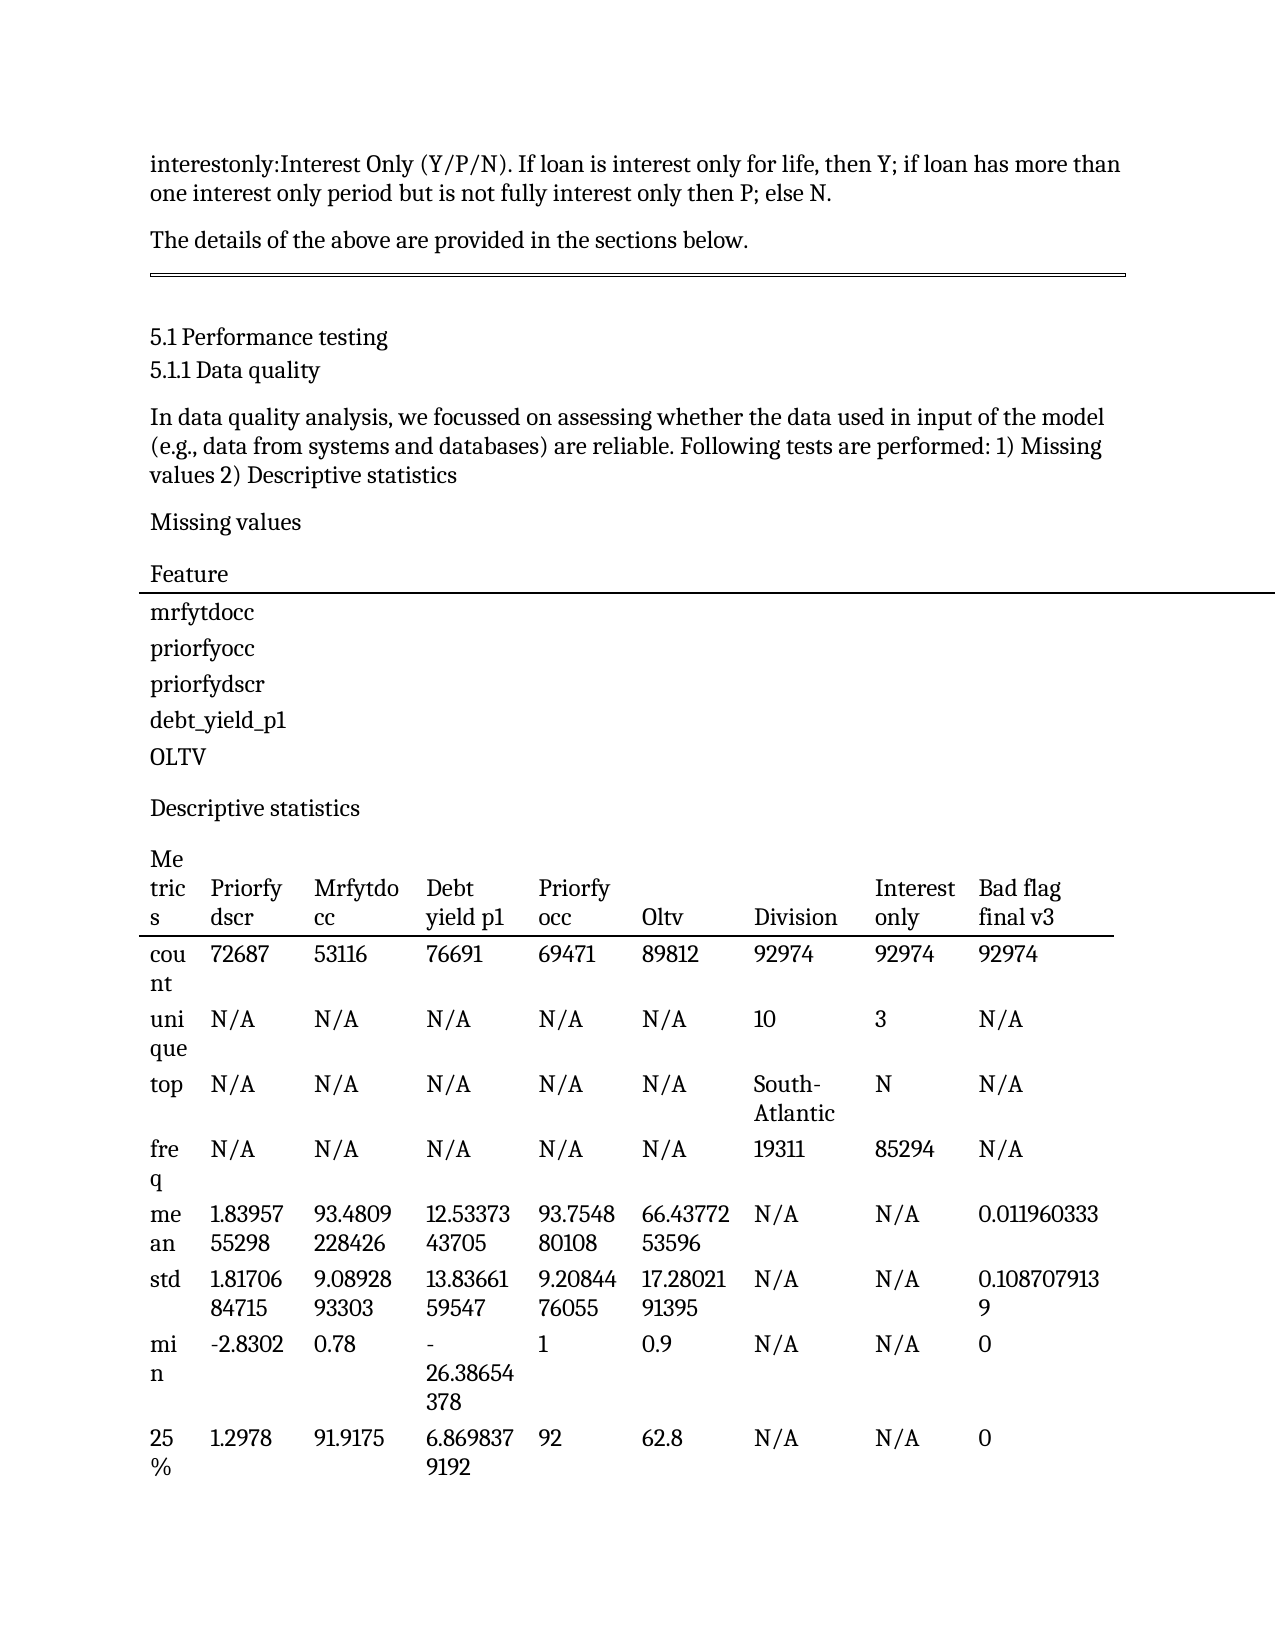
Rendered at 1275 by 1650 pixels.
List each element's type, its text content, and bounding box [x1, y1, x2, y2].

table_cell N/A [303, 1001, 415, 1066]
table_cell N/A [743, 1420, 863, 1485]
text 5.1.1 Data quality [150, 356, 1125, 384]
table_cell 0.011960333 [967, 1196, 1114, 1261]
text The details of the above are provided in the sections below. [150, 226, 1125, 255]
table_cell 1 [527, 1326, 631, 1420]
table_cell 62.8 [631, 1420, 743, 1485]
table_cell 92974 [864, 937, 967, 1001]
table_cell 72687 [199, 937, 303, 1001]
table_cell N/A [527, 1066, 631, 1131]
table_header Priorfyocc [527, 841, 631, 935]
table_cell 1.8395755298 [199, 1196, 303, 1261]
table_cell 10 [743, 1001, 863, 1066]
table_cell 93.754880108 [527, 1196, 631, 1261]
table_cell 6.8698379192 [415, 1420, 527, 1485]
table_cell 92 [527, 1420, 631, 1485]
table_cell N/A [415, 1066, 527, 1131]
table_cell N/A [527, 1001, 631, 1066]
text Missing values [150, 508, 1125, 537]
table_cell South-Atlantic [743, 1066, 863, 1131]
table_cell N/A [199, 1131, 303, 1196]
table_cell top [139, 1066, 199, 1131]
table_cell N/A [527, 1131, 631, 1196]
table_header Bad flag final v3 [967, 841, 1114, 935]
table_cell N/A [864, 1326, 967, 1420]
table_cell N/A [967, 1066, 1114, 1131]
table_header Feature [139, 556, 1275, 592]
table_cell N/A [967, 1001, 1114, 1066]
table_cell 53116 [303, 937, 415, 1001]
table_cell N/A [864, 1420, 967, 1485]
table_cell 9.0892893303 [303, 1261, 415, 1326]
table_cell 92974 [967, 937, 1114, 1001]
table_cell -2.8302 [199, 1326, 303, 1420]
table_cell OLTV [139, 739, 1275, 775]
table_cell 0.1087079139 [967, 1261, 1114, 1326]
table_cell mrfytdocc [139, 594, 1275, 630]
table_cell N/A [631, 1066, 743, 1131]
table_cell N/A [967, 1131, 1114, 1196]
table_cell 25% [139, 1420, 199, 1485]
table_cell freq [139, 1131, 199, 1196]
table_cell 0.78 [303, 1326, 415, 1420]
table_header Division [743, 841, 863, 935]
table_header Oltv [631, 841, 743, 935]
table_cell 12.5337343705 [415, 1196, 527, 1261]
table_cell 76691 [415, 937, 527, 1001]
table_cell N/A [743, 1261, 863, 1326]
table_cell 13.8366159547 [415, 1261, 527, 1326]
table_cell 89812 [631, 937, 743, 1001]
table_cell debt_yield_p1 [139, 703, 1275, 739]
table_cell N/A [743, 1326, 863, 1420]
table_cell N/A [864, 1196, 967, 1261]
table_cell 0 [967, 1326, 1114, 1420]
table_cell N/A [199, 1066, 303, 1131]
table_cell 1.2978 [199, 1420, 303, 1485]
table_cell -26.38654378 [415, 1326, 527, 1420]
table_cell 69471 [527, 937, 631, 1001]
table_cell std [139, 1261, 199, 1326]
table_cell 66.4377253596 [631, 1196, 743, 1261]
table_cell N/A [631, 1001, 743, 1066]
table_cell 85294 [864, 1131, 967, 1196]
table_header Interestonly [864, 841, 967, 935]
table_cell 0 [967, 1420, 1114, 1485]
table_cell min [139, 1326, 199, 1420]
table_cell N/A [415, 1001, 527, 1066]
table_header Metrics [139, 841, 199, 935]
table_cell mean [139, 1196, 199, 1261]
table_cell priorfydscr [139, 666, 1275, 702]
table_cell count [139, 937, 199, 1001]
table_cell 3 [864, 1001, 967, 1066]
table_cell unique [139, 1001, 199, 1066]
table_cell N/A [303, 1131, 415, 1196]
table_cell N/A [631, 1131, 743, 1196]
text In data quality analysis, we focussed on assessing whether the data used in input of the model (e.g., data from systems and databases) are reliable. Following tests are performed: 1) Missing values 2) Descriptive statistics [150, 403, 1125, 489]
table_cell N/A [743, 1196, 863, 1261]
text interestonly:Interest Only (Y/P/N). If loan is interest only for life, then Y; if loan has more than one interest only period but is not fully interest only then P; else N. [150, 150, 1125, 207]
table_cell 92974 [743, 937, 863, 1001]
table_cell N/A [303, 1066, 415, 1131]
table_cell 19311 [743, 1131, 863, 1196]
table_header Priorfydscr [199, 841, 303, 935]
table_cell 9.2084476055 [527, 1261, 631, 1326]
table_cell 17.2802191395 [631, 1261, 743, 1326]
table_header Debt yield p1 [415, 841, 527, 935]
table_cell 0.9 [631, 1326, 743, 1420]
table_cell N/A [415, 1131, 527, 1196]
table_header Mrfytdocc [303, 841, 415, 935]
table_cell N/A [199, 1001, 303, 1066]
table_cell priorfyocc [139, 630, 1275, 666]
table_cell 1.8170684715 [199, 1261, 303, 1326]
table_cell 93.4809228426 [303, 1196, 415, 1261]
text Descriptive statistics [150, 794, 1125, 822]
text 5.1 Performance testing [150, 323, 1125, 352]
table_cell 91.9175 [303, 1420, 415, 1485]
table_cell N [864, 1066, 967, 1131]
table_cell N/A [864, 1261, 967, 1326]
